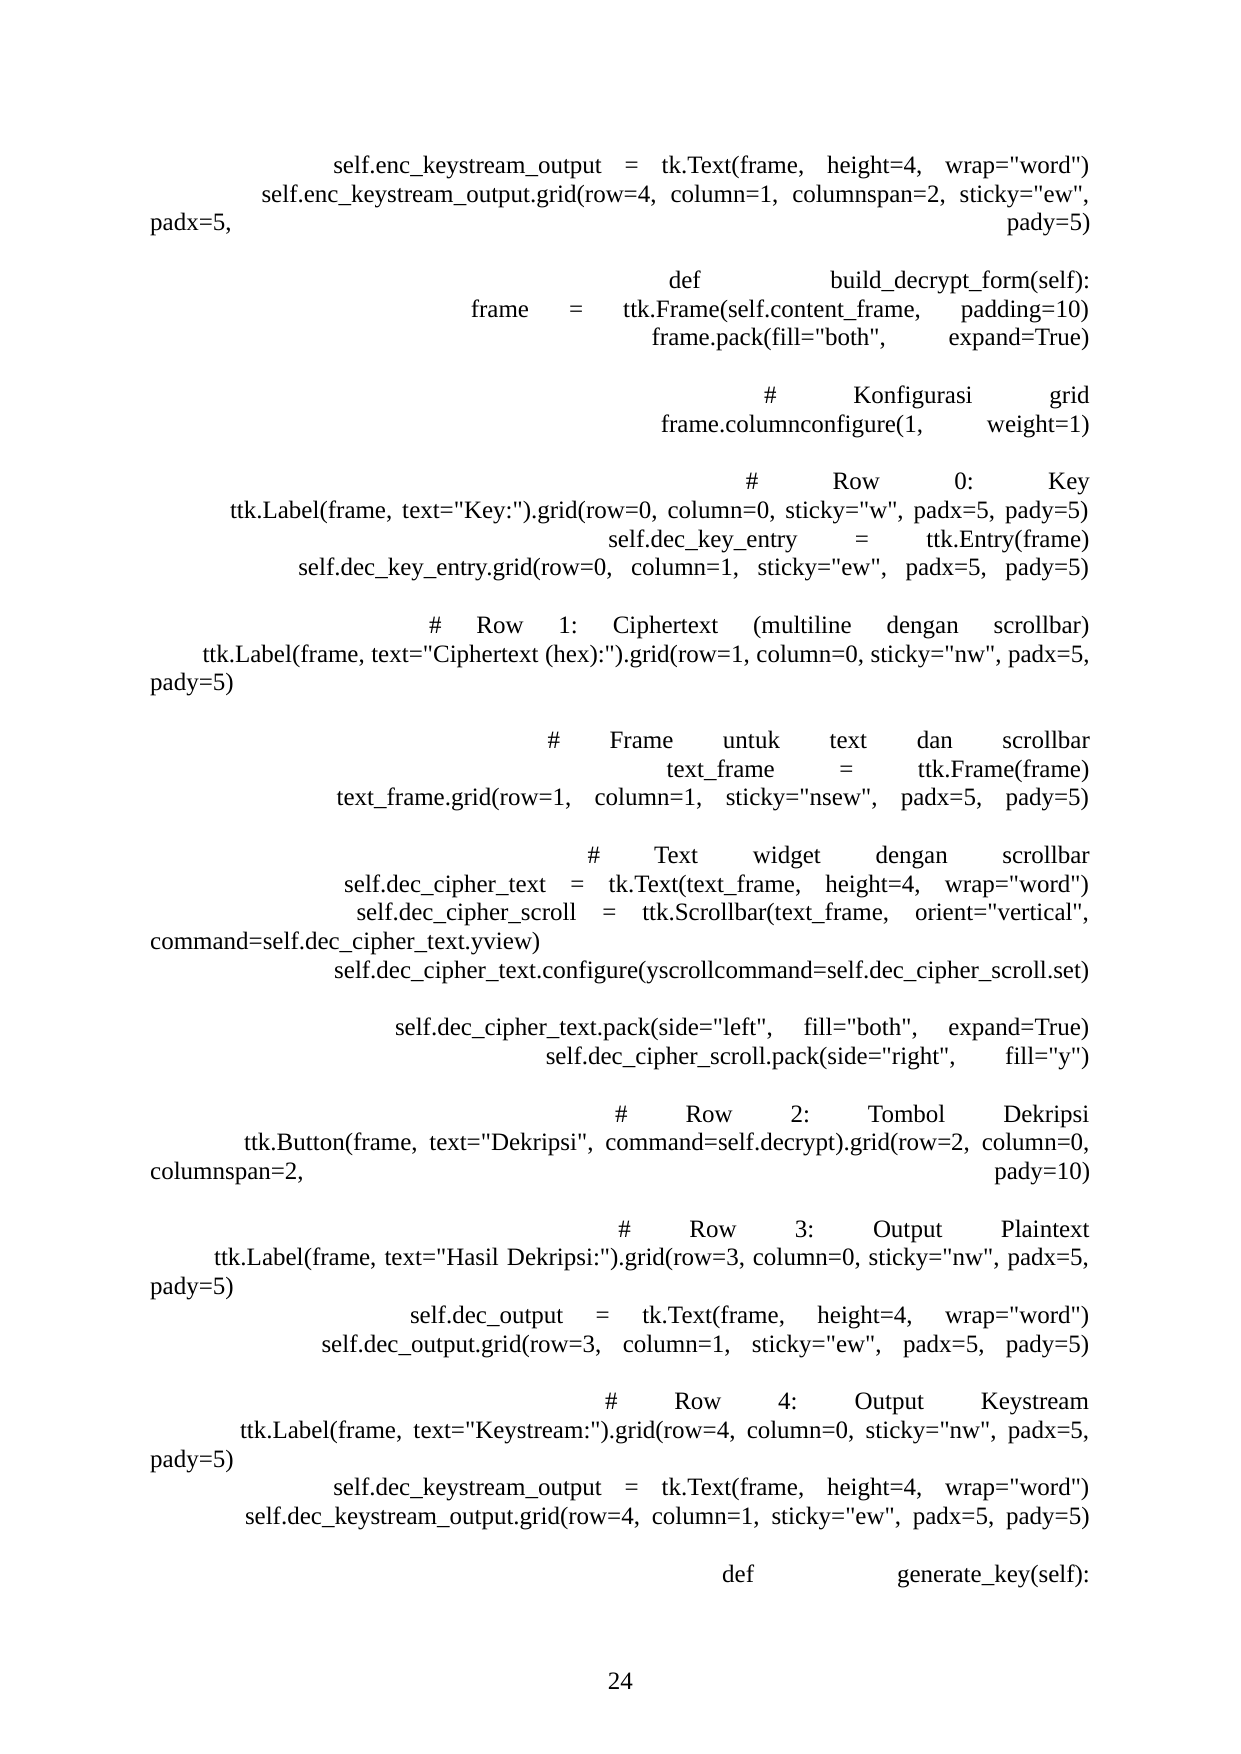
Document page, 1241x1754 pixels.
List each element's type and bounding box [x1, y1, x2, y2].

text [150, 150, 1090, 1587]
